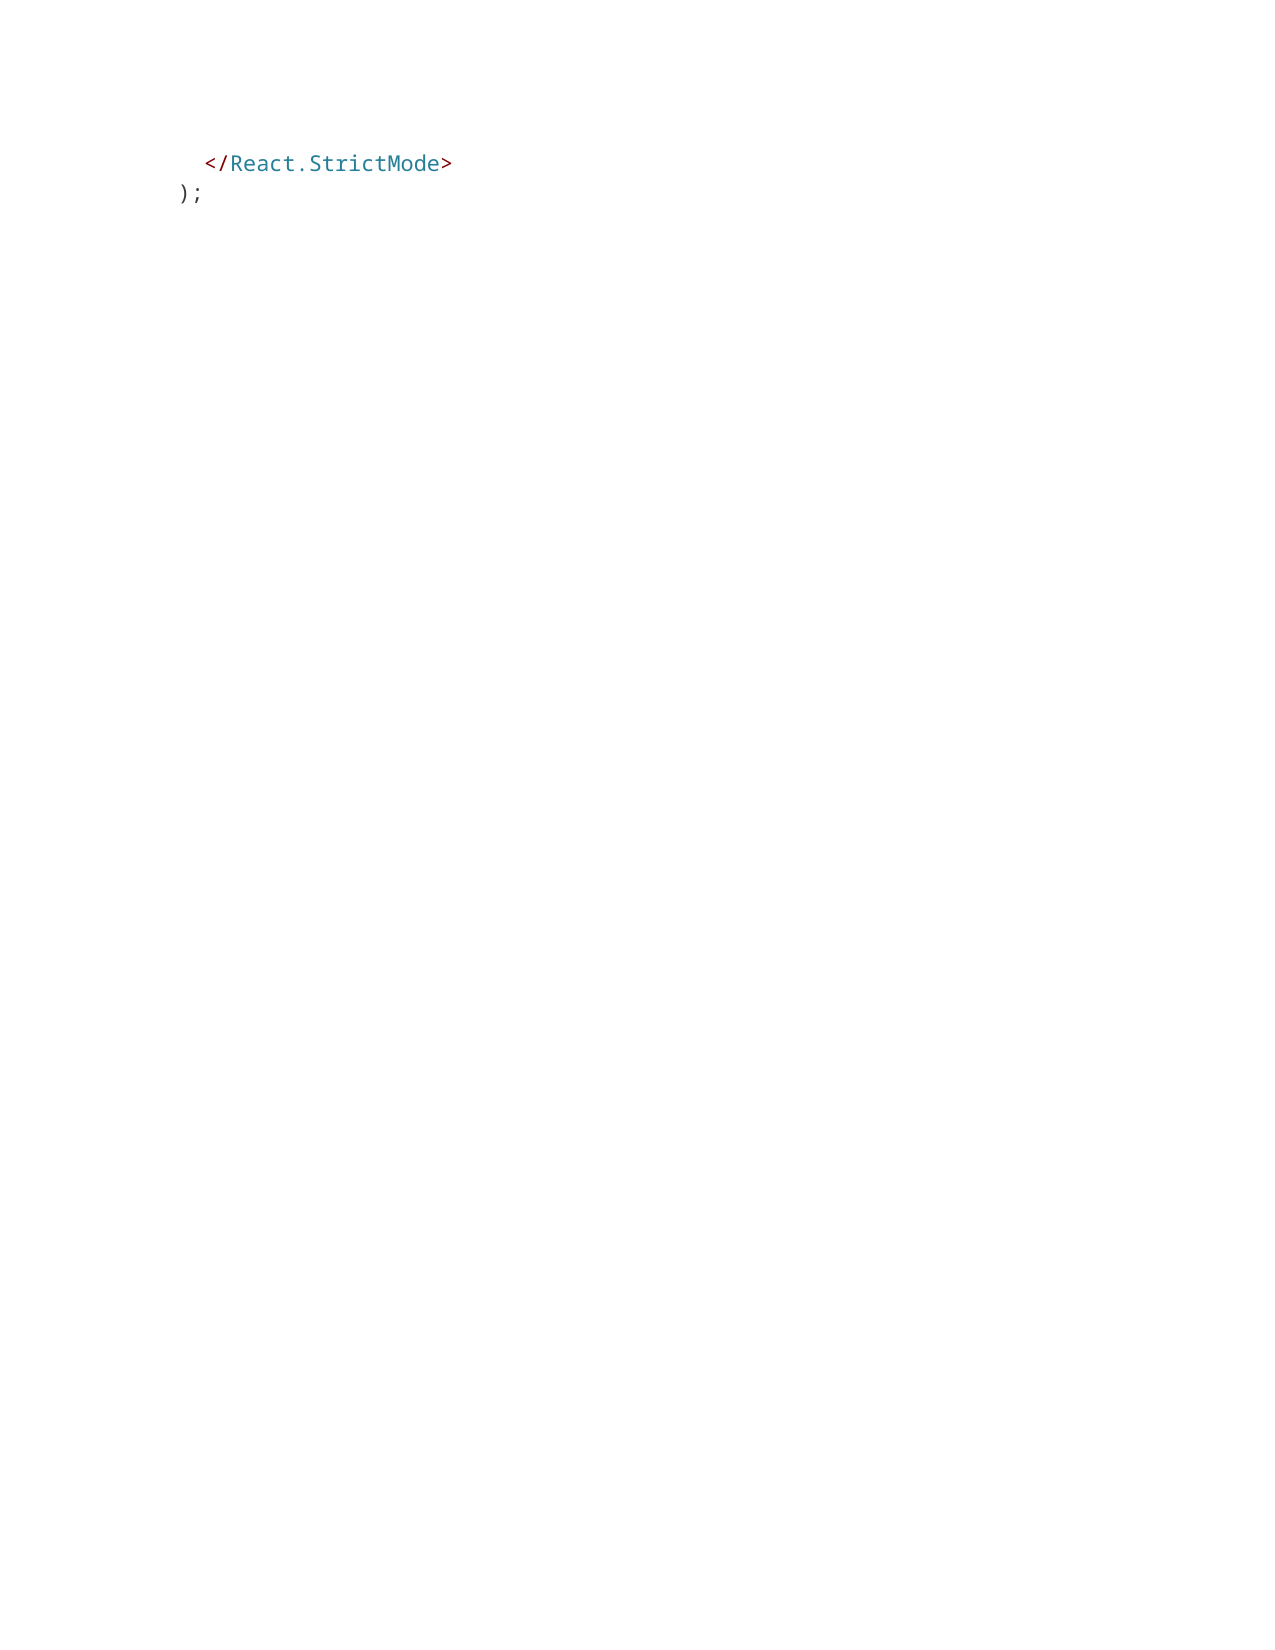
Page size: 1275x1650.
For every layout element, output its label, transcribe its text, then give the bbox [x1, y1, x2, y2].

text </React.StrictMode> [177, 148, 1098, 177]
text ); [177, 177, 1098, 207]
